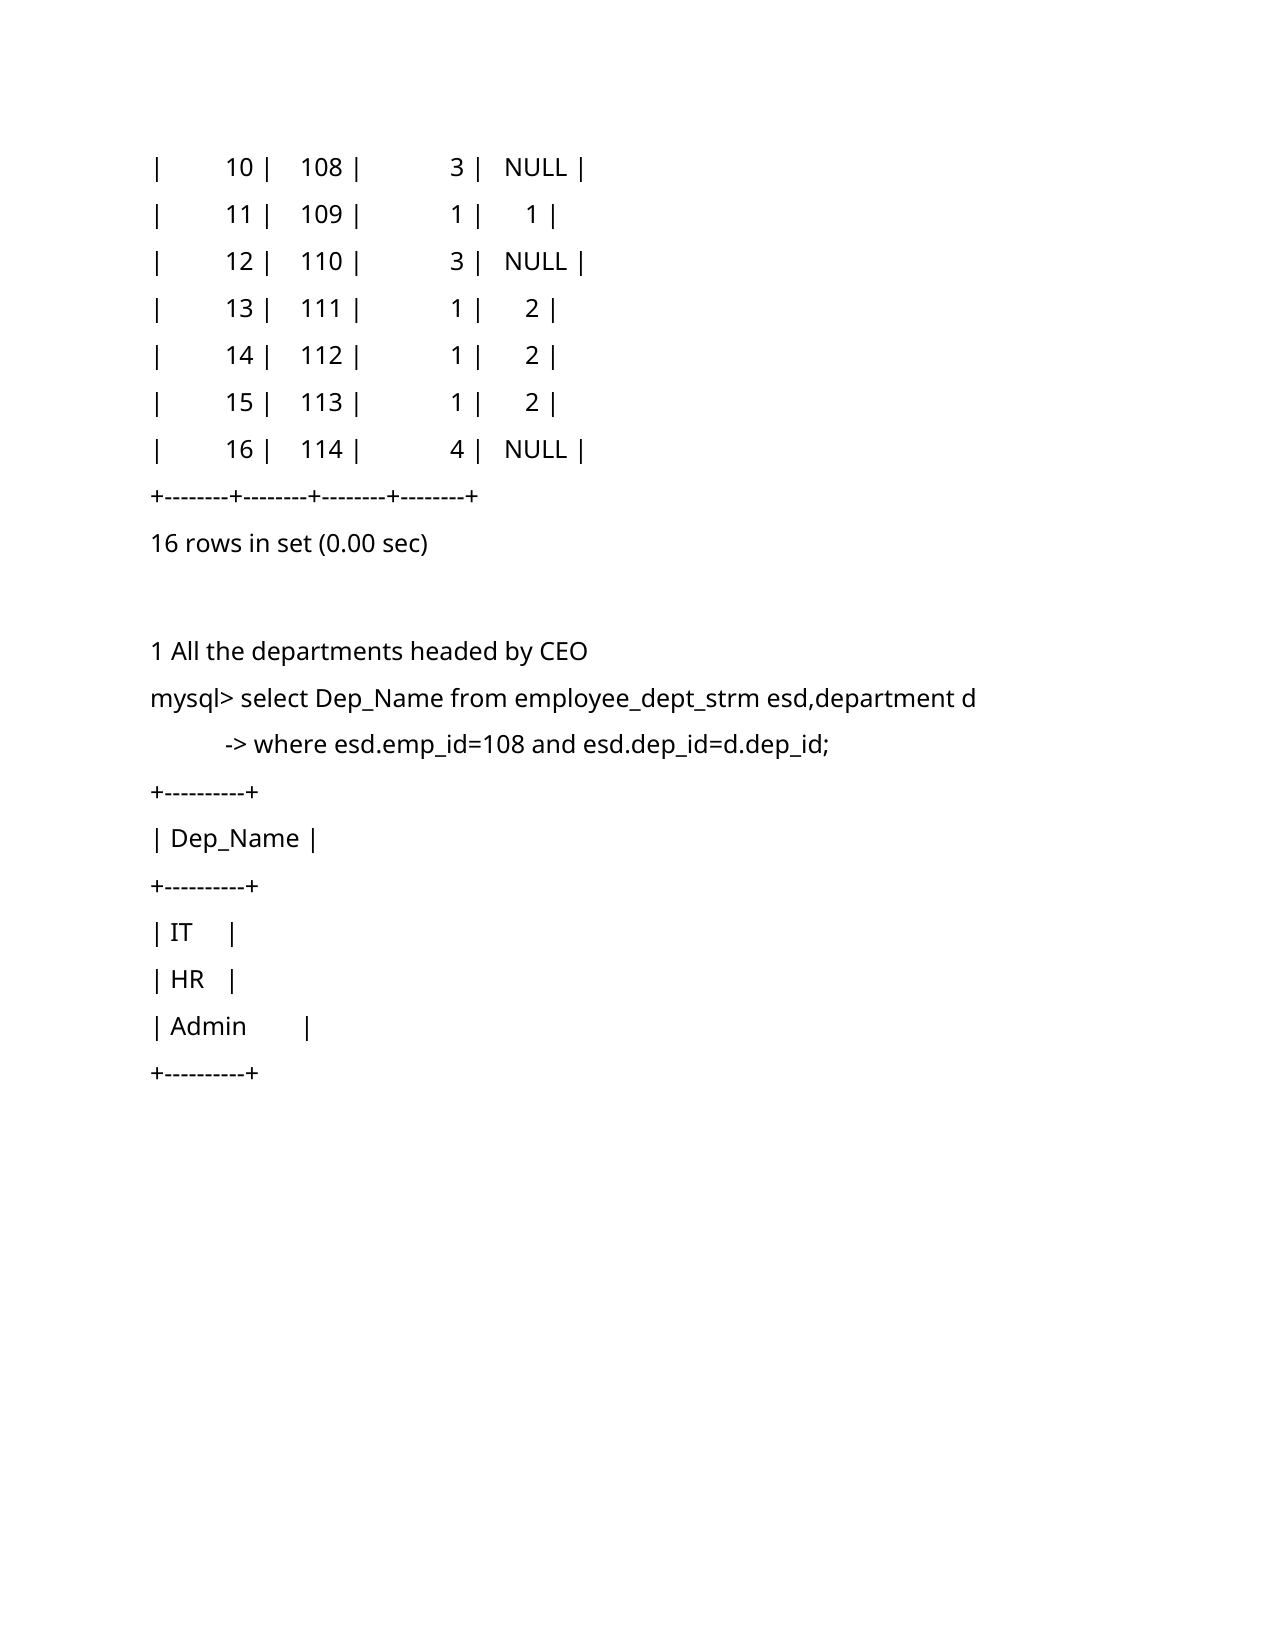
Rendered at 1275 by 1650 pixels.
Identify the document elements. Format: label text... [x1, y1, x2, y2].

text | 16 | 114 | 4 | NULL | [150, 432, 1125, 466]
text | 11 | 109 | 1 | 1 | [150, 197, 1125, 231]
text mysql> select Dep_Name from employee_dept_strm esd,department d [150, 680, 1125, 714]
text | Dep_Name | [150, 821, 1125, 855]
text | 10 | 108 | 3 | NULL | [150, 150, 1125, 184]
text | Admin | [150, 1009, 1125, 1043]
text +----------+ [150, 774, 1125, 808]
text | HR | [150, 962, 1125, 996]
text +----------+ [150, 1056, 1125, 1090]
text | IT | [150, 915, 1125, 949]
text | 15 | 113 | 1 | 2 | [150, 385, 1125, 419]
text +----------+ [150, 868, 1125, 902]
text 16 rows in set (0.00 sec) [150, 526, 1125, 560]
text 1 All the departments headed by CEO [150, 633, 1125, 667]
text | 13 | 111 | 1 | 2 | [150, 291, 1125, 325]
text | 14 | 112 | 1 | 2 | [150, 338, 1125, 372]
text -> where esd.emp_id=108 and esd.dep_id=d.dep_id; [150, 727, 1125, 761]
text +--------+--------+--------+--------+ [150, 479, 1125, 513]
text | 12 | 110 | 3 | NULL | [150, 244, 1125, 278]
